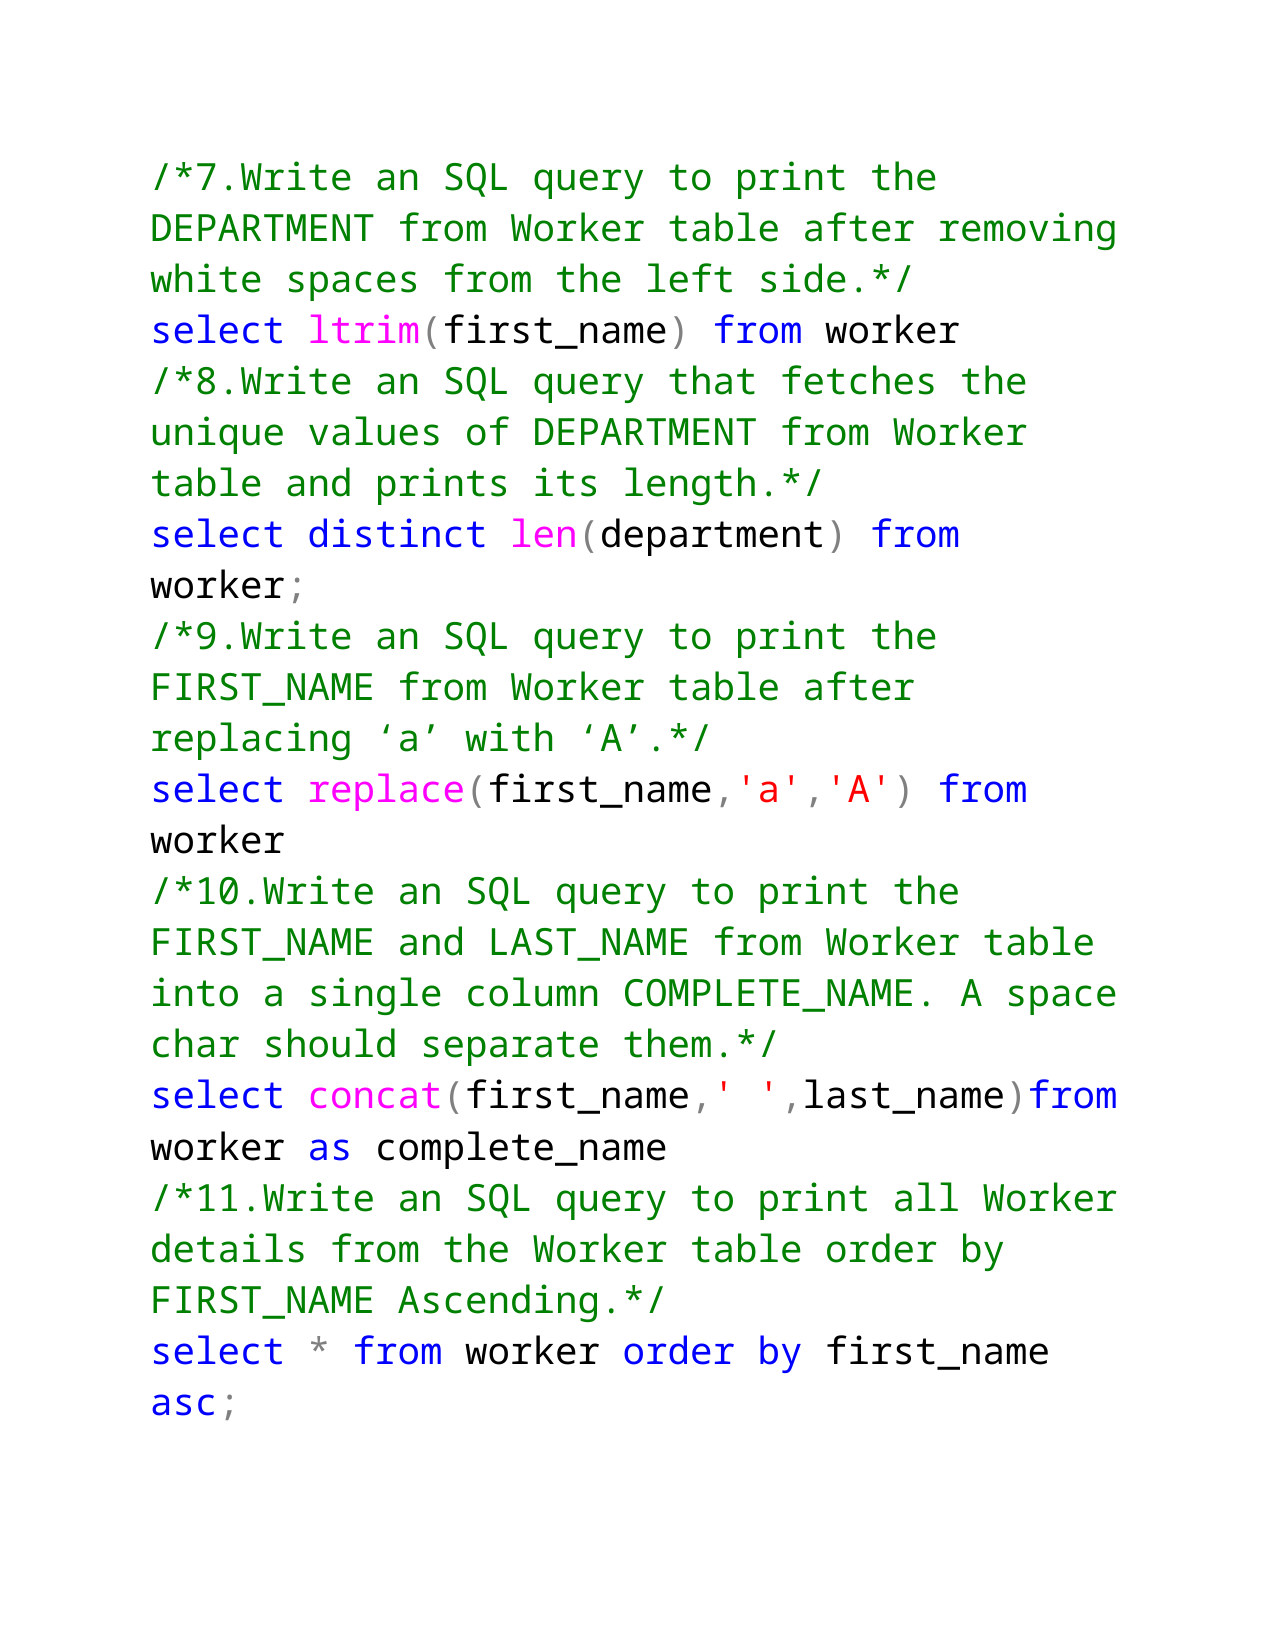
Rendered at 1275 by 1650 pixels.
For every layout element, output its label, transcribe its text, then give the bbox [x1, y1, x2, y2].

text /*10.Write an SQL query to print the FIRST_NAME and LAST_NAME from Worker table into a single column COMPLETE_NAME. A space char should separate them.*/ [150, 864, 1125, 1069]
text select replace(first_name,'a','A') from worker [150, 762, 1125, 864]
text /*11.Write an SQL query to print all Worker details from the Worker table order by FIRST_NAME Ascending.*/ [150, 1171, 1125, 1324]
text /*9.Write an SQL query to print the FIRST_NAME from Worker table after replacing ‘a’ with ‘A’.*/ [150, 609, 1125, 762]
text select ltrim(first_name) from worker [150, 303, 1125, 354]
text select concat(first_name,' ',last_name)from worker as complete_name [150, 1069, 1125, 1171]
text select * from worker order by first_name asc; [150, 1324, 1125, 1426]
text /*8.Write an SQL query that fetches the unique values of DEPARTMENT from Worker table and prints its length.*/ [150, 354, 1125, 507]
text /*7.Write an SQL query to print the DEPARTMENT from Worker table after removing white spaces from the left side.*/ [150, 150, 1125, 303]
text select distinct len(department) from worker; [150, 507, 1125, 609]
